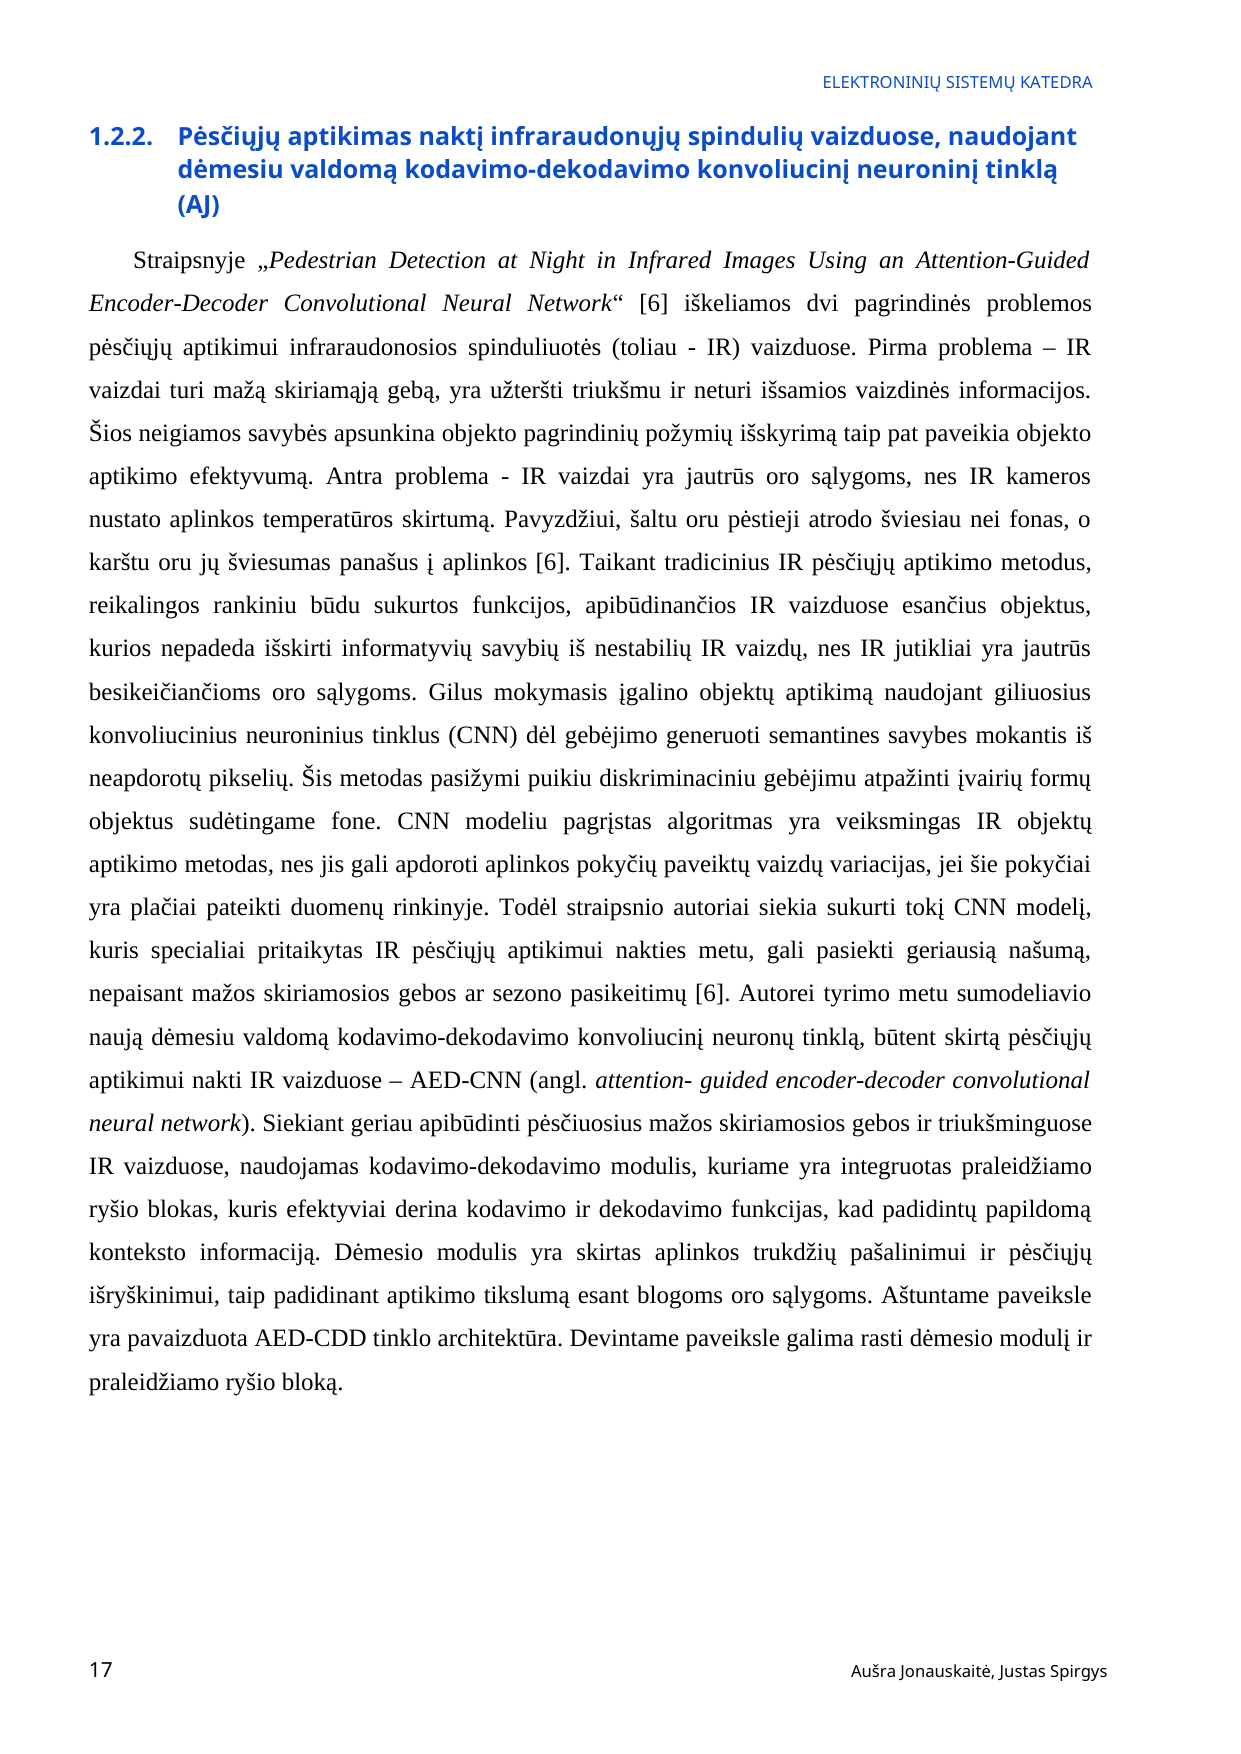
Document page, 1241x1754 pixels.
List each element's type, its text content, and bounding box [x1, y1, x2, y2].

subtitle Pėsčiųjų aptikimas naktį infraraudonųjų spindulių vaizduose, naudojant dėmesiu valdomą kodavimo-dekodavimo konvoliucinį neuroninį tinklą (AJ) [89, 118, 1092, 220]
text Straipsnyje „Pedestrian Detection at Night in Infrared Images Using an Attention-Guided Encoder-Decoder Convolutional Neural Network“ [6] iškeliamos dvi pagrindinės problemos pėsčiųjų aptikimui infraraudonosios spinduliuotės (toliau - IR) vaizduose. Pirma problema – IR vaizdai turi mažą skiriamąją gebą, yra užteršti triukšmu ir neturi išsamios vaizdinės informacijos. Šios neigiamos savybės apsunkina objekto pagrindinių požymių išskyrimą taip pat paveikia objekto aptikimo efektyvumą. Antra problema - IR vaizdai yra jautrūs oro sąlygoms, nes IR kameros nustato aplinkos temperatūros skirtumą. Pavyzdžiui, šaltu oru pėstieji atrodo šviesiau nei fonas, o karštu oru jų šviesumas panašus į aplinkos [6]. Taikant tradicinius IR pėsčiųjų aptikimo metodus, reikalingos rankiniu būdu sukurtos funkcijos, apibūdinančios IR vaizduose esančius objektus, kurios nepadeda išskirti informatyvių savybių iš nestabilių IR vaizdų, nes IR jutikliai yra jautrūs besikeičiančioms oro sąlygoms. Gilus mokymasis įgalino objektų aptikimą naudojant giliuosius konvoliucinius neuroninius tinklus (CNN) dėl gebėjimo generuoti semantines savybes mokantis iš neapdorotų pikselių. Šis metodas pasižymi puikiu diskriminaciniu gebėjimu atpažinti įvairių formų objektus sudėtingame fone. CNN modeliu pagrįstas algoritmas yra veiksmingas IR objektų aptikimo metodas, nes jis gali apdoroti aplinkos pokyčių paveiktų vaizdų variacijas, jei šie pokyčiai yra plačiai pateikti duomenų rinkinyje. Todėl straipsnio autoriai siekia sukurti tokį CNN modelį, kuris specialiai pritaikytas IR pėsčiųjų aptikimui nakties metu, gali pasiekti geriausią našumą, nepaisant mažos skiriamosios gebos ar sezono pasikeitimų [6]. Autorei tyrimo metu sumodeliavio naują dėmesiu valdomą kodavimo-dekodavimo konvoliucinį neuronų tinklą, būtent skirtą pėsčiųjų aptikimui nakti IR vaizduose – AED-CNN (angl. attention- guided encoder-decoder convolutional neural network). Siekiant geriau apibūdinti pėsčiuosius mažos skiriamosios gebos ir triukšminguose IR vaizduose, naudojamas kodavimo-dekodavimo modulis, kuriame yra integruotas praleidžiamo ryšio blokas, kuris efektyviai derina kodavimo ir dekodavimo funkcijas, kad padidintų papildomą konteksto informaciją. Dėmesio modulis yra skirtas aplinkos trukdžių pašalinimui ir pėsčiųjų išryškinimui, taip padidinant aptikimo tikslumą esant blogoms oro sąlygoms. Aštuntame paveiksle yra pavaizduota AED-CDD tinklo architektūra. Devintame paveiksle galima rasti dėmesio modulį ir praleidžiamo ryšio bloką. [89, 245, 1092, 1395]
